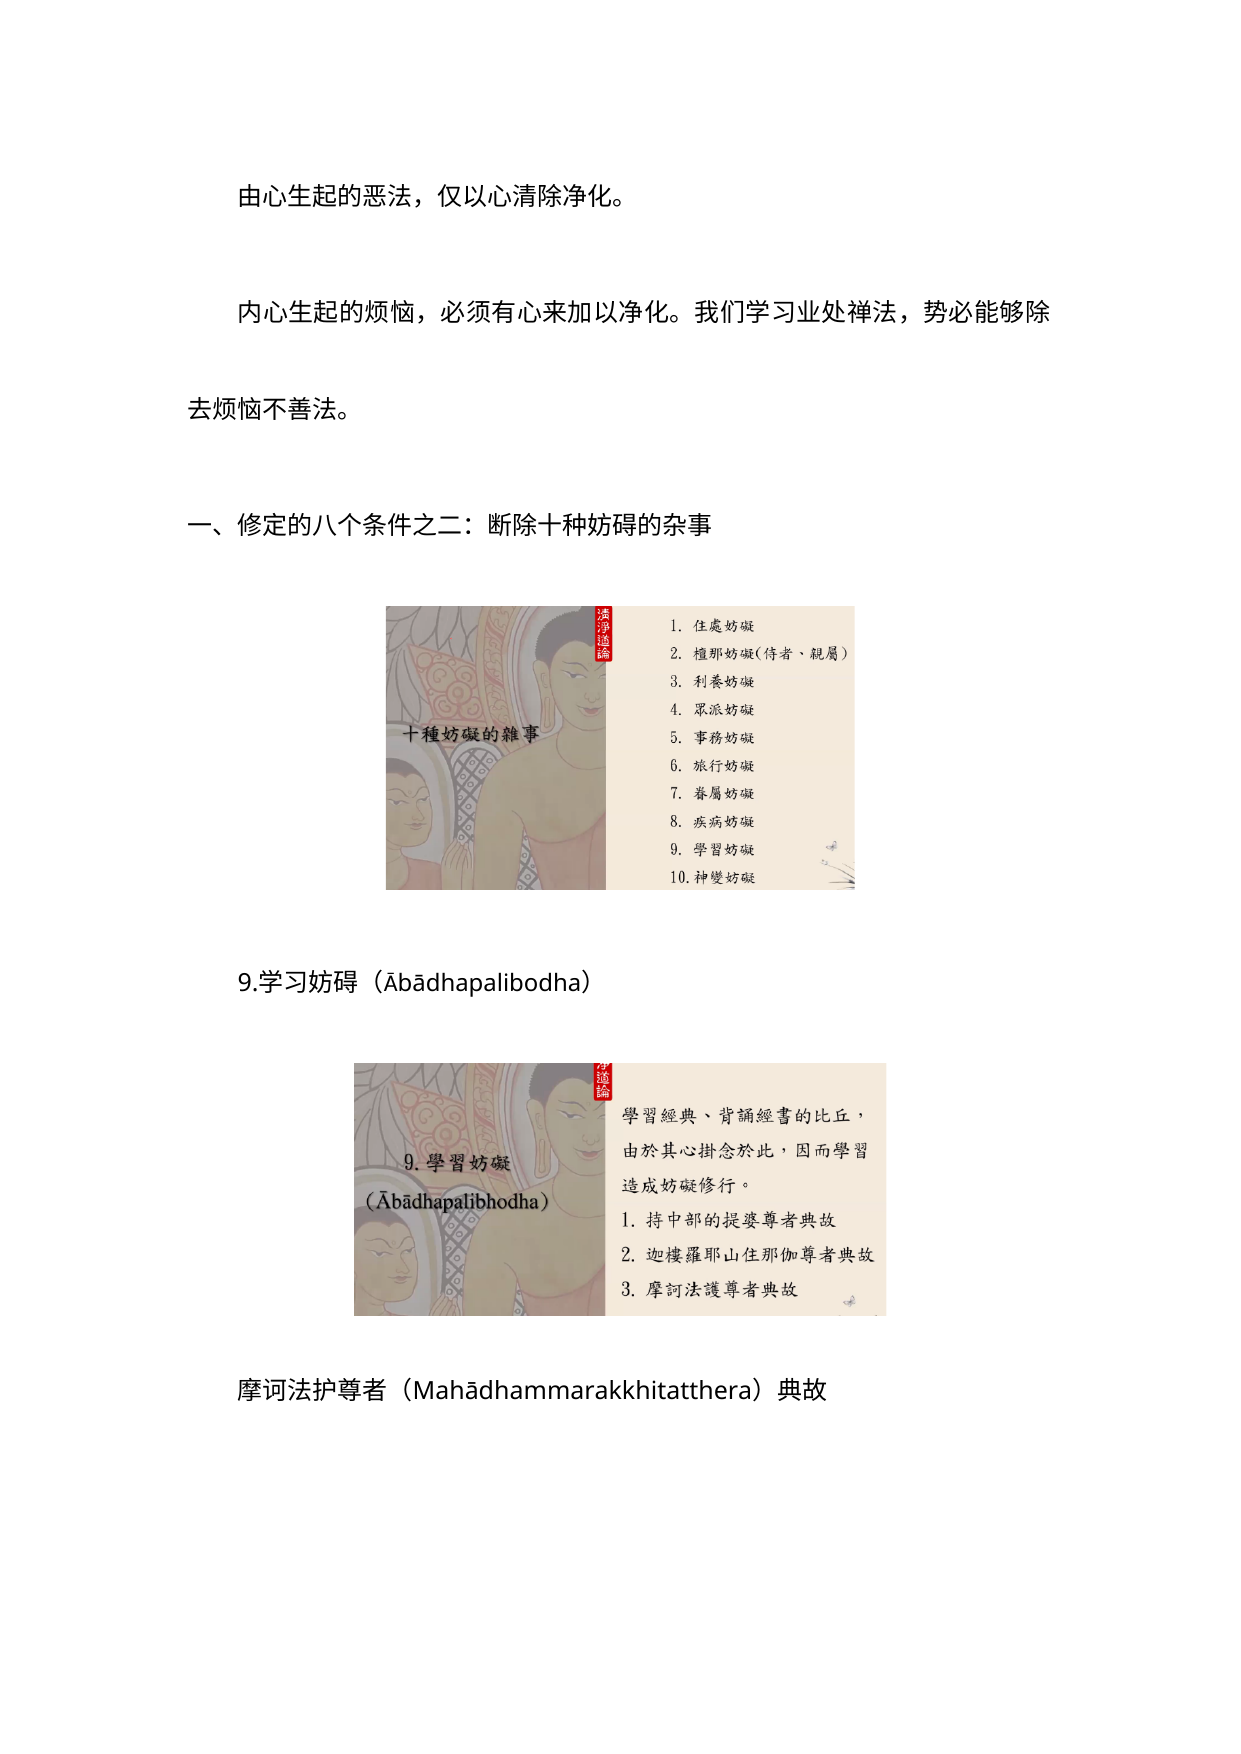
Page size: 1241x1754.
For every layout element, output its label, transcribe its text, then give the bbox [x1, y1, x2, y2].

text 由心生起的恶法，仅以心清除净化。 [187, 162, 1053, 227]
text 内心生起的烦恼，必须有心来加以净化。我们学习业处禅法，势必能够除去烦恼不善法。 [187, 278, 1053, 440]
text 9.学习妨碍（Ābādhapalibodha） [187, 948, 1053, 1013]
picture [385, 606, 855, 890]
text 摩诃法护尊者（Mahādhammarakkhitatthera）典故 [187, 1356, 1053, 1421]
text 一、修定的八个条件之二：断除十种妨碍的杂事 [187, 491, 1053, 556]
picture [354, 1063, 887, 1316]
